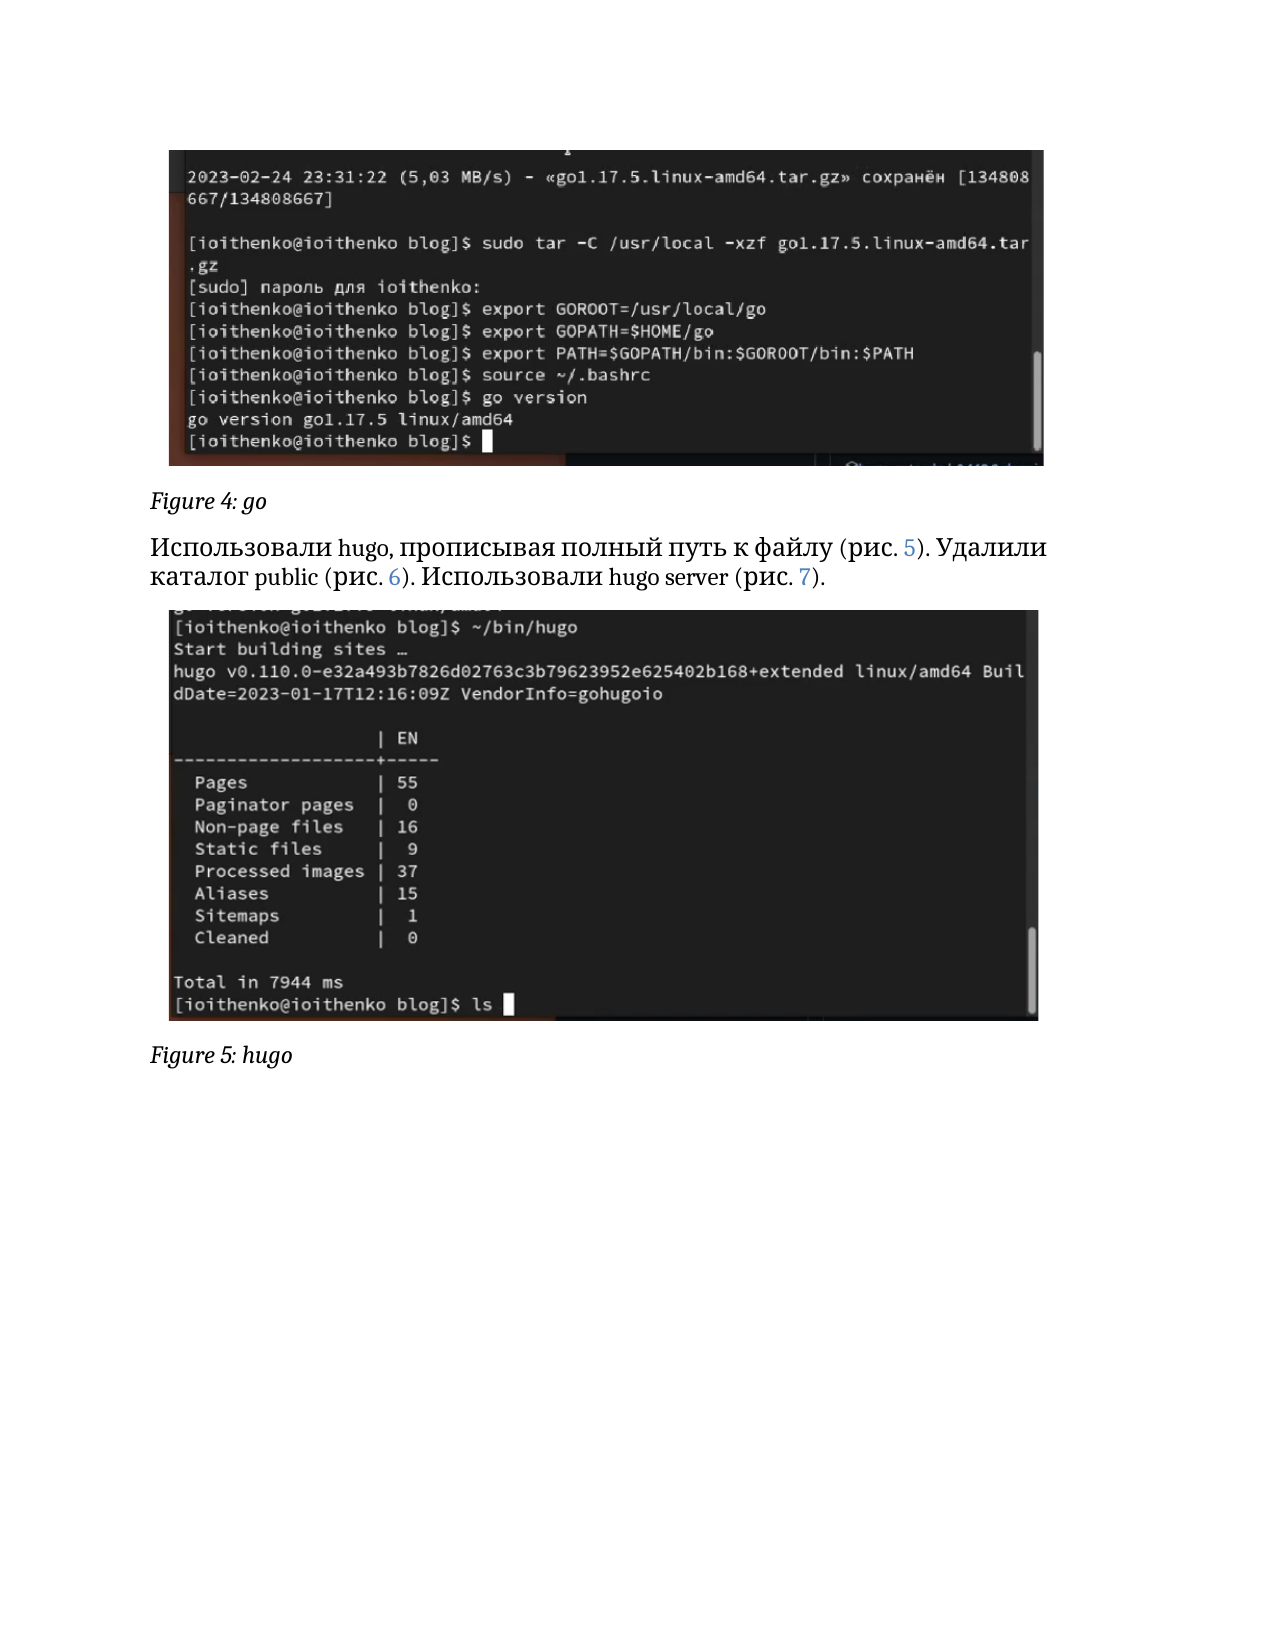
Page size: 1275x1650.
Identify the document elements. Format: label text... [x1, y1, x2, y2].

text Figure 4: go [150, 487, 1125, 516]
picture [168, 150, 1044, 466]
text Использовали hugo, прописывая полный путь к файлу (рис. 5). Удалили каталог public (рис. 6). Использовали hugo server (рис. 7). [150, 534, 1125, 592]
text Figure 5: hugo [150, 1041, 1125, 1070]
picture [168, 610, 1039, 1021]
